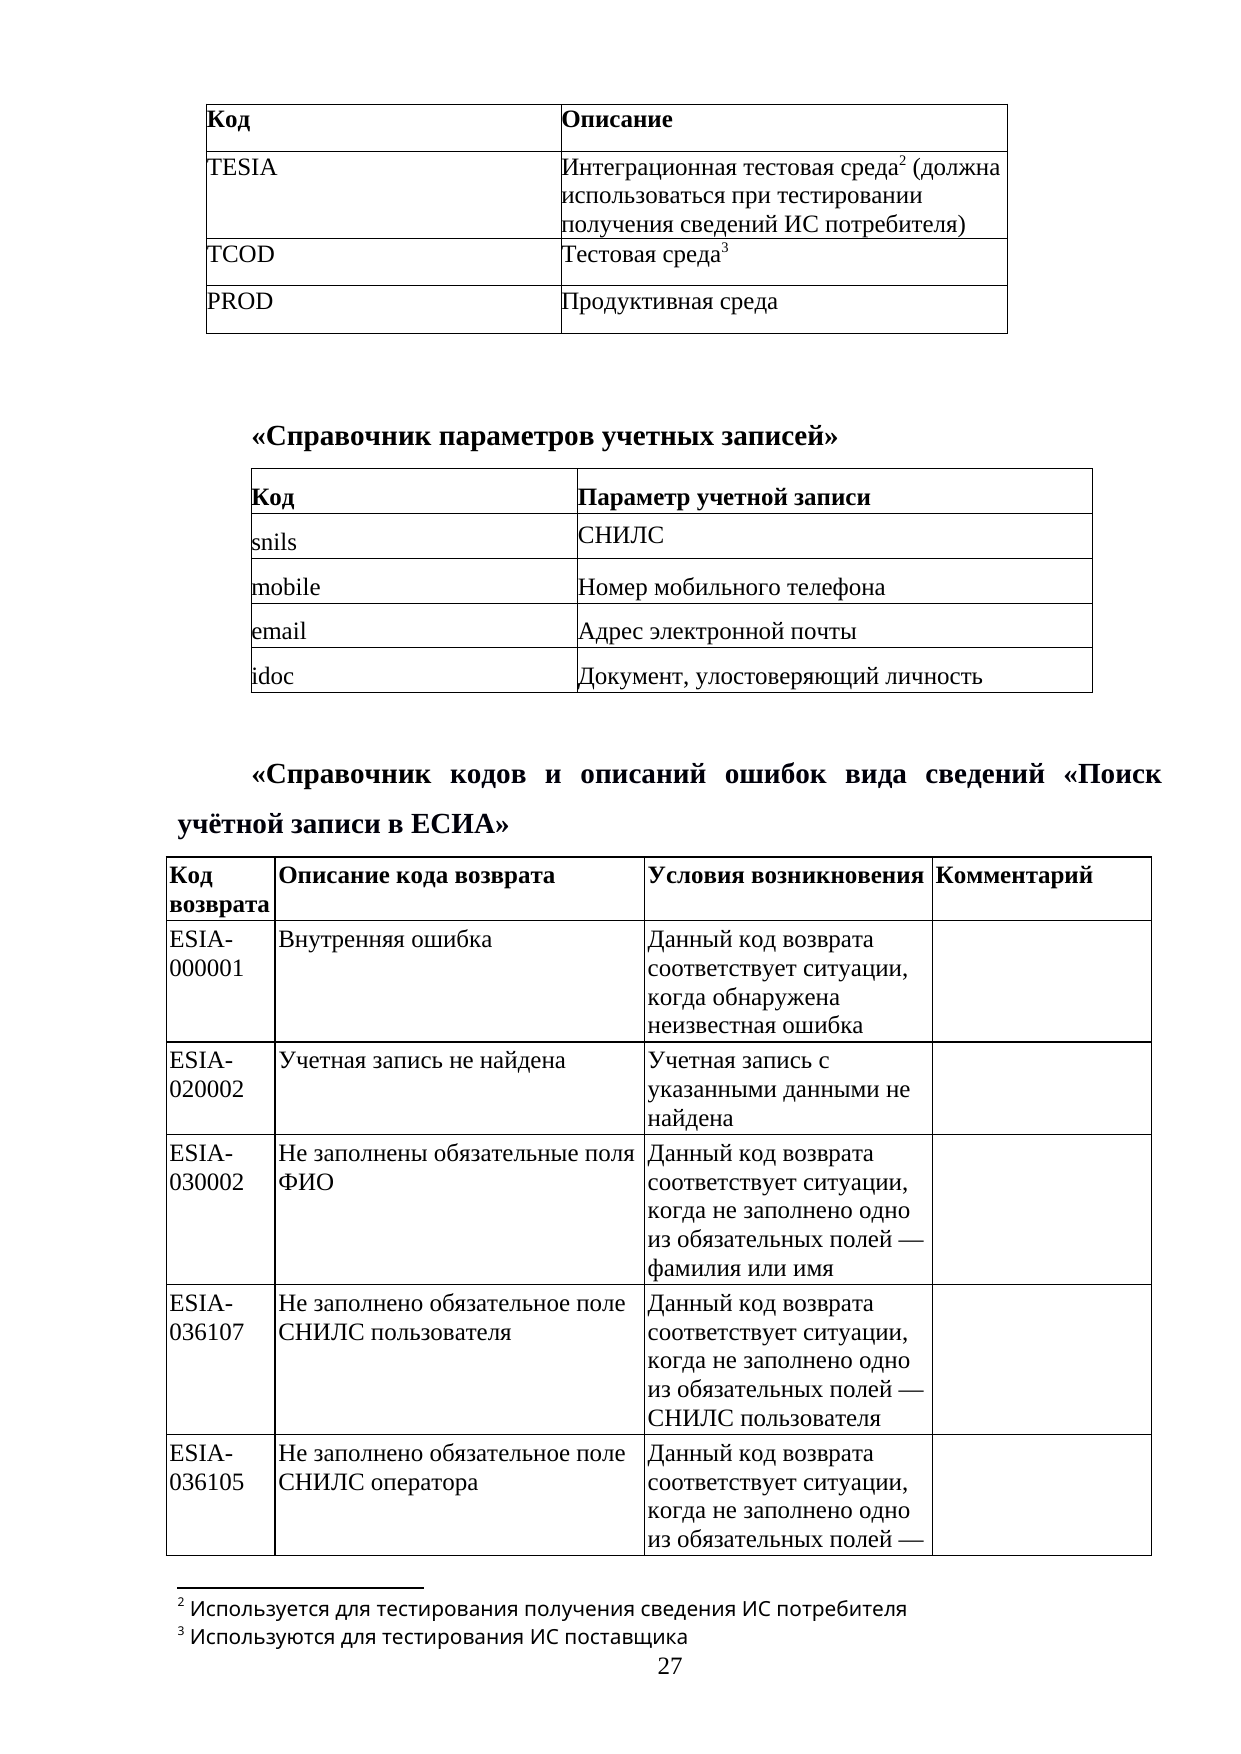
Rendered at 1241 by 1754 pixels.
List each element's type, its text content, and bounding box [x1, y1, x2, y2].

table_cell mobile [252, 559, 577, 602]
text «Справочник параметров учетных записей» [177, 418, 1162, 451]
table_header Описание [562, 105, 1007, 151]
table_cell СНИЛС [578, 514, 1092, 558]
table_cell [933, 921, 1151, 1041]
table_cell Учетная запись не найдена [276, 1043, 644, 1134]
table_header Описание кода возврата [276, 858, 644, 920]
table_header Комментарий [933, 858, 1151, 920]
table_cell Документ, улостоверяющий личность [578, 648, 1092, 692]
table_header Код [252, 469, 577, 513]
table_cell Данный код возврата соответствует ситуации, когда не заполнено одно из обязательных полей — фамилия или имя [645, 1135, 932, 1284]
table_cell Не заполнены обязательные поля ФИО [276, 1135, 644, 1284]
table_cell [933, 1043, 1151, 1134]
table_header Код [207, 105, 561, 151]
table_cell Данный код возврата соответствует ситуации, когда не заполнено одно из обязательных полей — СНИЛС пользователя [645, 1285, 932, 1434]
table_cell Адрес электронной почты [578, 604, 1092, 647]
table_cell ESIA-036105 [167, 1435, 274, 1555]
table_cell TCOD [207, 239, 561, 285]
table_cell snils [252, 514, 577, 558]
table_cell TESIA [207, 152, 561, 238]
table_cell Интеграционная тестовая среда (должна использоваться при тестировании получения сведений ИС потребителя) [562, 152, 1007, 238]
table_cell ESIA-000001 [167, 921, 274, 1041]
table_cell [933, 1135, 1151, 1284]
table_header Условия возникновения [645, 858, 932, 920]
table_cell Не заполнено обязательное поле СНИЛС пользователя [276, 1285, 644, 1434]
table_cell ESIA-036107 [167, 1285, 274, 1434]
table_cell email [252, 604, 577, 647]
table_cell ESIA-020002 [167, 1043, 274, 1134]
table_cell Номер мобильного телефона [578, 559, 1092, 602]
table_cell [645, 1435, 932, 1555]
table_header Параметр учетной записи [578, 469, 1092, 513]
table_cell ESIA-030002 [167, 1135, 274, 1284]
table_cell Данный код возврата соответствует ситуации, когда обнаружена неизвестная ошибка [645, 921, 932, 1041]
table_cell idoc [252, 648, 577, 692]
table_cell Учетная запись с указанными данными не найдена [645, 1043, 932, 1134]
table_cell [276, 1435, 644, 1555]
table_cell [933, 1435, 1151, 1555]
table_cell [933, 1285, 1151, 1434]
table_cell Продуктивная среда [562, 286, 1007, 333]
text «Справочник кодов и описаний ошибок вида сведений «Поиск учётной записи в ЕСИА» [177, 756, 1162, 840]
table_cell PROD [207, 286, 561, 333]
table_cell Тестовая среда [562, 239, 1007, 285]
table_cell Внутренняя ошибка [276, 921, 644, 1041]
table_header Код возврата [167, 858, 274, 920]
